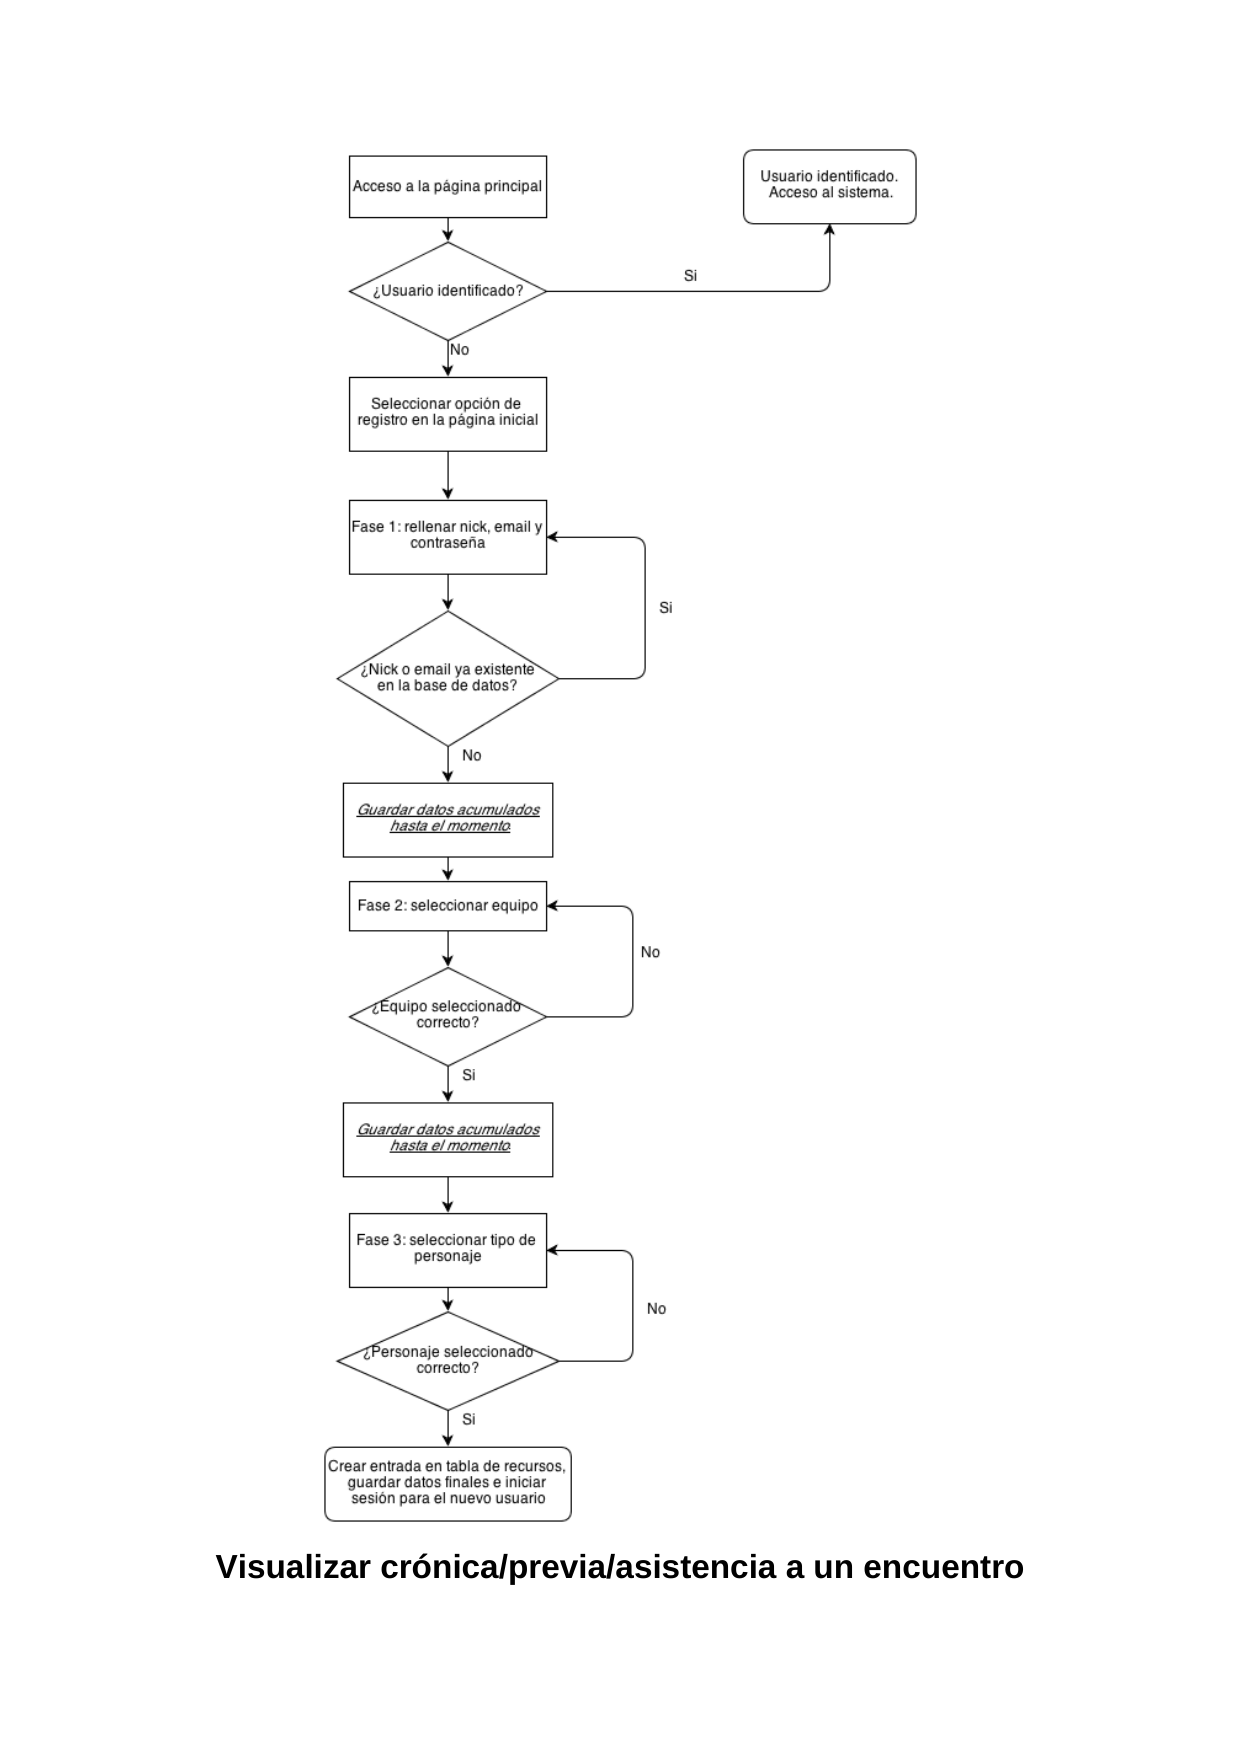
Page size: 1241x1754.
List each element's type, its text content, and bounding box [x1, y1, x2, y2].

text Visualizar crónica/previa/asistencia a un encuentro [177, 1547, 1063, 1586]
picture [322, 147, 918, 1523]
